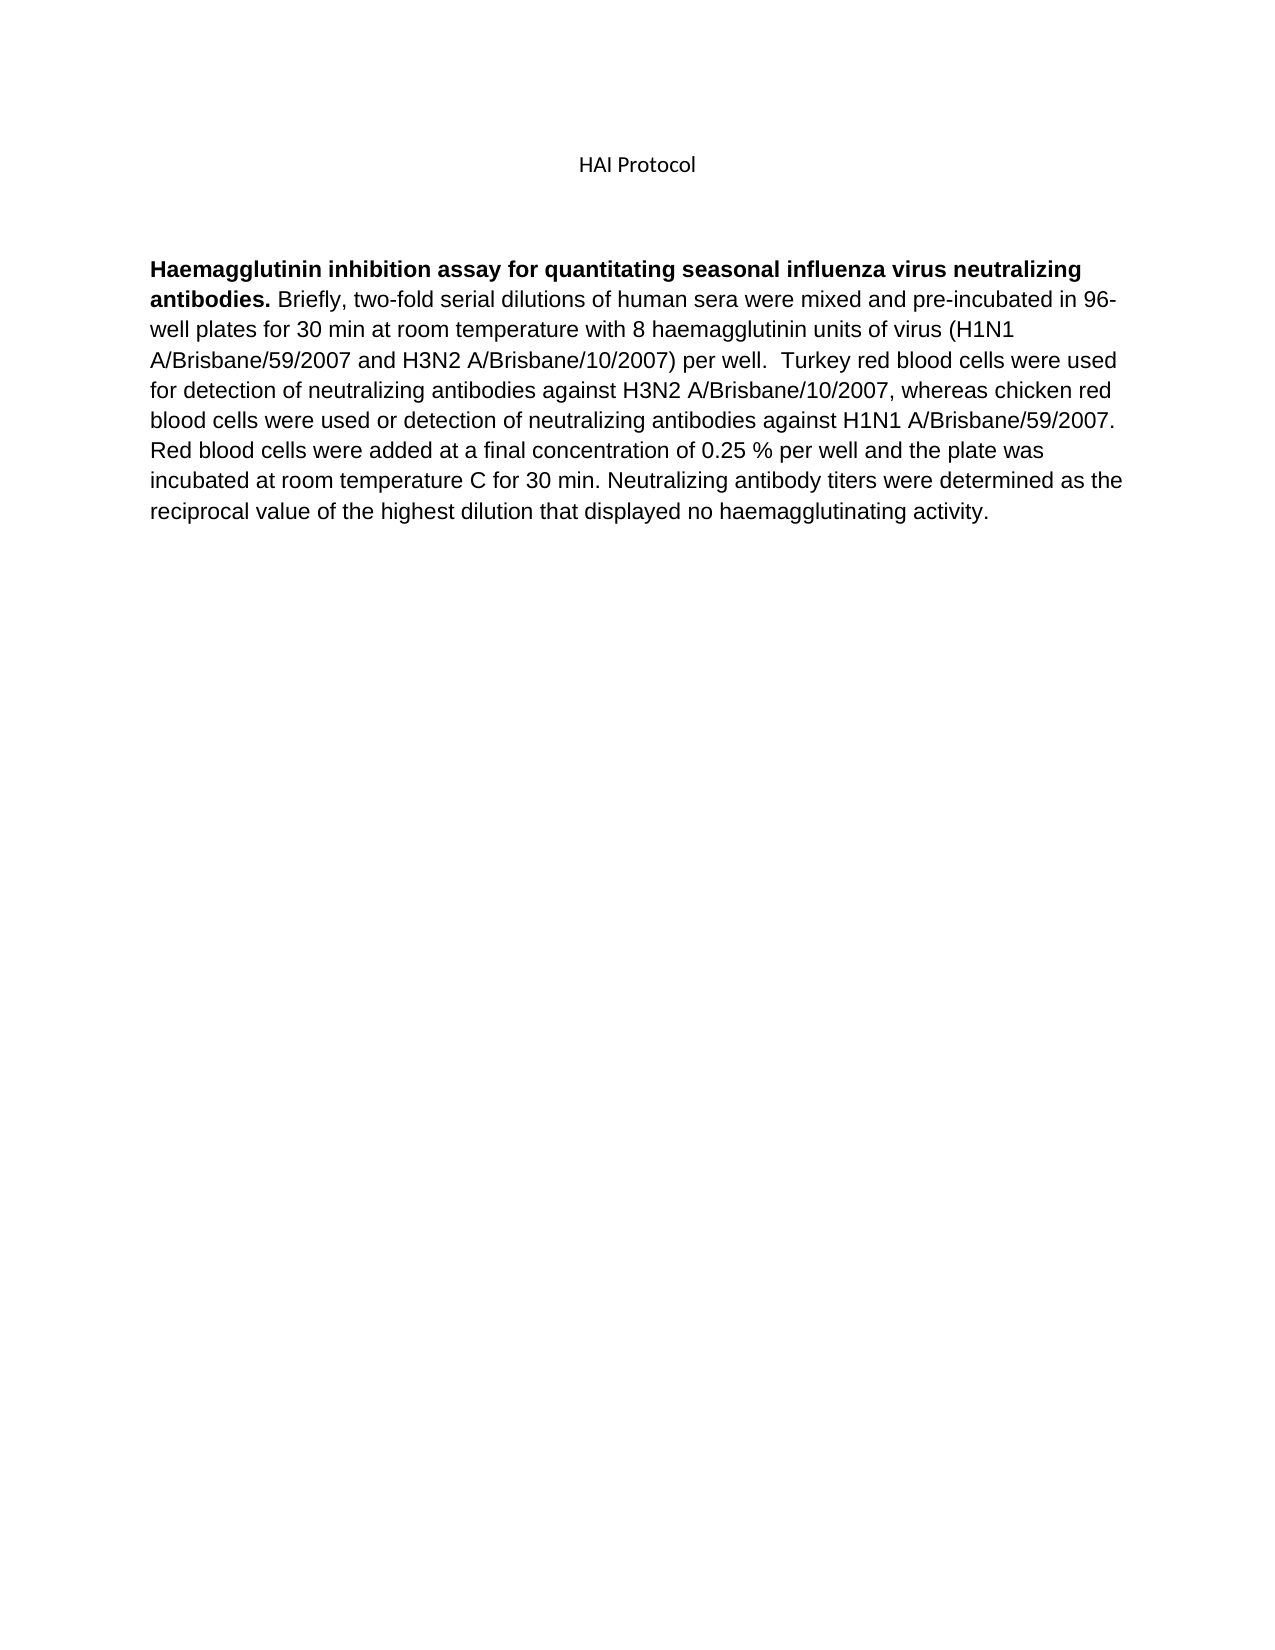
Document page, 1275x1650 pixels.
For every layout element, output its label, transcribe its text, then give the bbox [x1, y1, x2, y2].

text Haemagglutinin inhibition assay for quantitating seasonal influenza virus neutralizing antibodies. Briefly, two-fold serial dilutions of human sera were mixed and pre-incubated in 96-well plates for 30 min at room temperature with 8 haemagglutinin units of virus (H1N1 A/Brisbane/59/2007 and H3N2 A/Brisbane/10/2007) per well. Turkey red blood cells were used for detection of neutralizing antibodies against H3N2 A/Brisbane/10/2007, whereas chicken red blood cells were used or detection of neutralizing antibodies against H1N1 A/Brisbane/59/2007. Red blood cells were added at a final concentration of 0.25 % per well and the plate was incubated at room temperature C for 30 min. Neutralizing antibody titers were determined as the reciprocal value of the highest dilution that displayed no haemagglutinating activity. [150, 256, 1125, 588]
text HAI Protocol [150, 150, 1125, 178]
